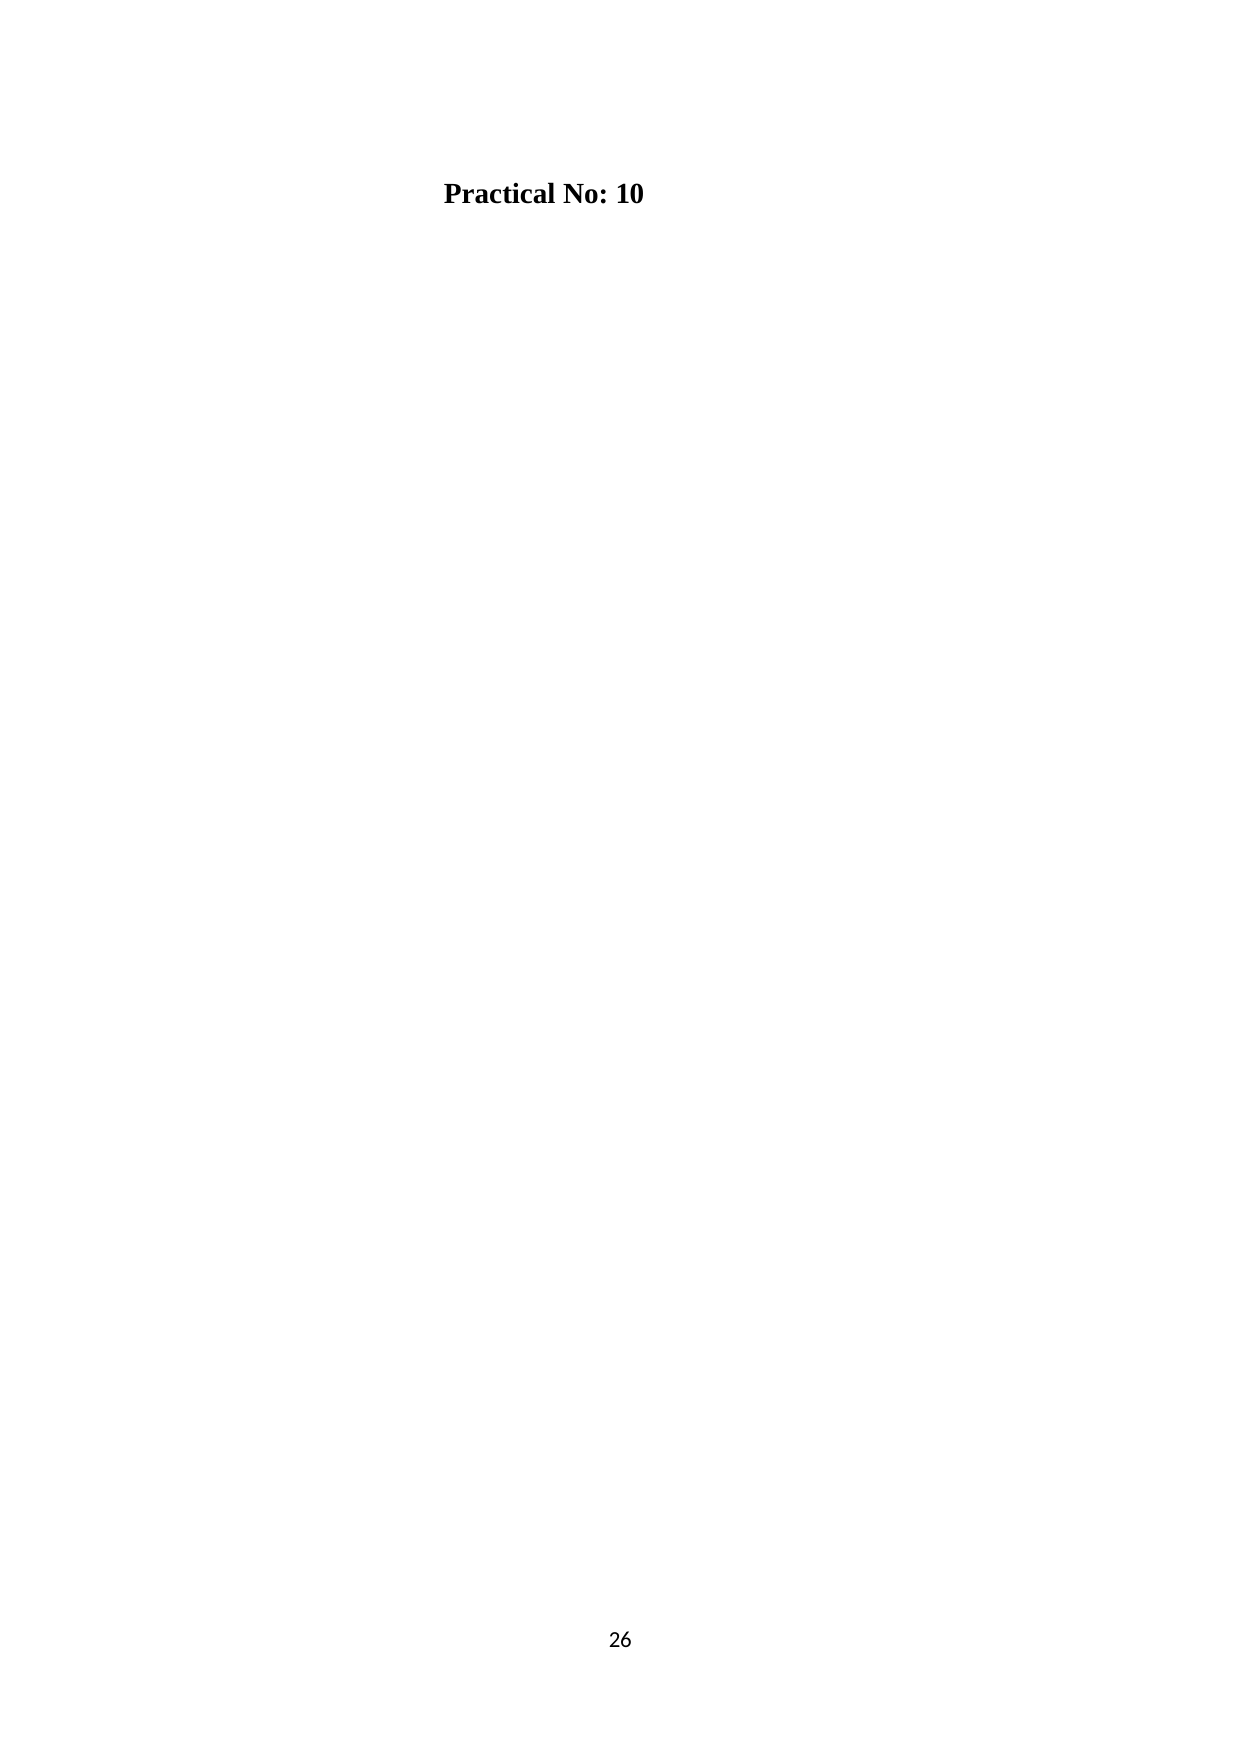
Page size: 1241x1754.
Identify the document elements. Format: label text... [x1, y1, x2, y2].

subtitle Practical No: 10 [64, 176, 1176, 210]
